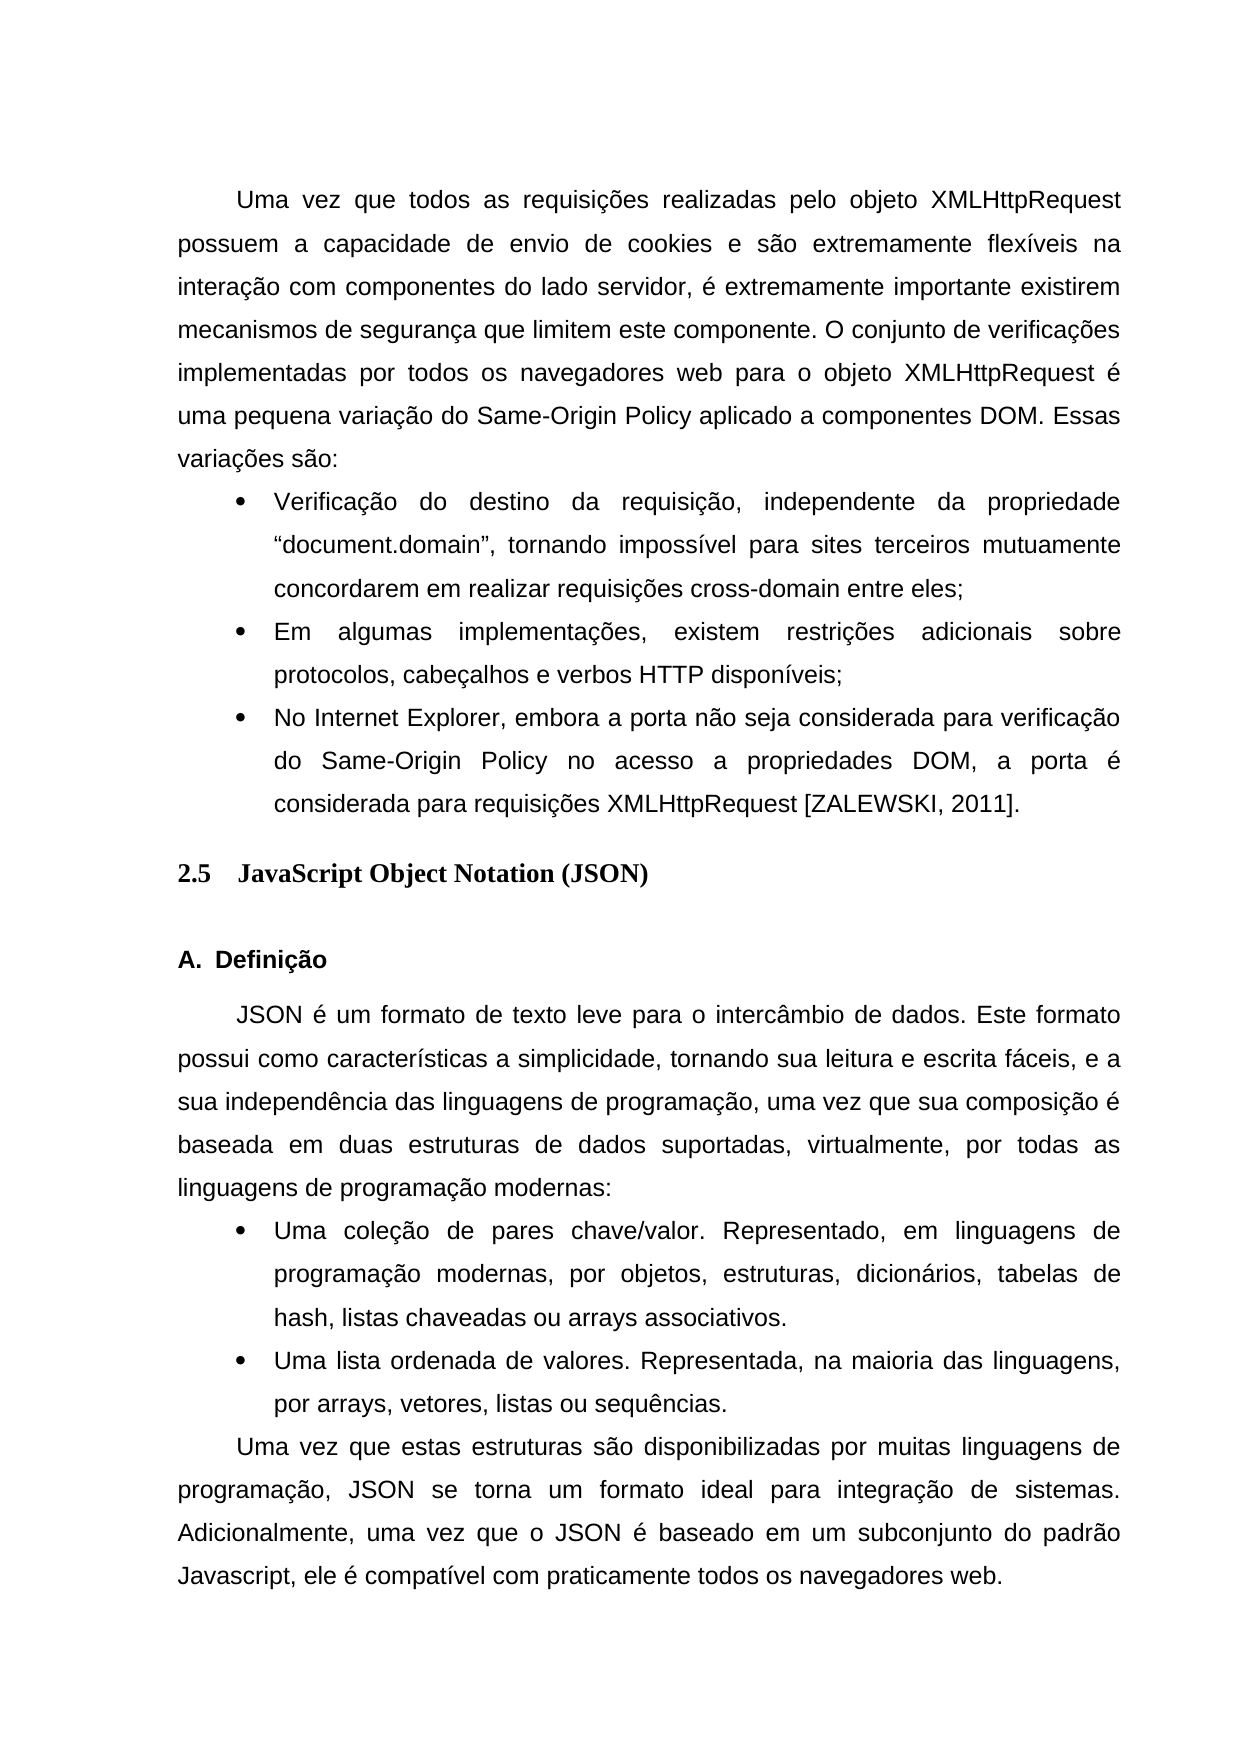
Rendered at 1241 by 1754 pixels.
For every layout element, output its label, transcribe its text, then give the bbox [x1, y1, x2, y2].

text Uma vez que estas estruturas são disponibilizadas por muitas linguagens de programação, JSON se torna um formato ideal para integração de sistemas. Adicionalmente, uma vez que o JSON é baseado em um subconjunto do padrão Javascript, ele é compatível com praticamente todos os navegadores web. [177, 1432, 1122, 1590]
list Uma lista ordenada de valores. Representada, na maioria das linguagens, por arrays, vetores, listas ou sequências. [236, 1346, 1122, 1418]
subtitle JavaScript Object Notation (JSON) [177, 858, 1122, 889]
list Uma coleção de pares chave/valor. Representado, em linguagens de programação modernas, por objetos, estruturas, dicionários, tabelas de hash, listas chaveadas ou arrays associativos. [236, 1216, 1122, 1331]
list Definição [177, 945, 1122, 974]
text Uma vez que todos as requisições realizadas pelo objeto XMLHttpRequest possuem a capacidade de envio de cookies e são extremamente flexíveis na interação com componentes do lado servidor, é extremamente importante existirem mecanismos de segurança que limitem este componente. O conjunto de verificações implementadas por todos os navegadores web para o objeto XMLHttpRequest é uma pequena variação do Same-Origin Policy aplicado a componentes DOM. Essas variações são: [177, 185, 1122, 473]
list Em algumas implementações, existem restrições adicionais sobre protocolos, cabeçalhos e verbos HTTP disponíveis; [236, 617, 1122, 689]
list Verificação do destino da requisição, independente da propriedade “document.domain”, tornando impossível para sites terceiros mutuamente concordarem em realizar requisições cross-domain entre eles; [236, 487, 1122, 602]
text JSON é um formato de texto leve para o intercâmbio de dados. Este formato possui como características a simplicidade, tornando sua leitura e escrita fáceis, e a sua independência das linguagens de programação, uma vez que sua composição é baseada em duas estruturas de dados suportadas, virtualmente, por todas as linguagens de programação modernas: [177, 1001, 1122, 1202]
list No Internet Explorer, embora a porta não seja considerada para verificação do Same-Origin Policy no acesso a propriedades DOM, a porta é considerada para requisições XMLHttpRequest [ZALEWSKI, 2011]. [236, 703, 1122, 818]
